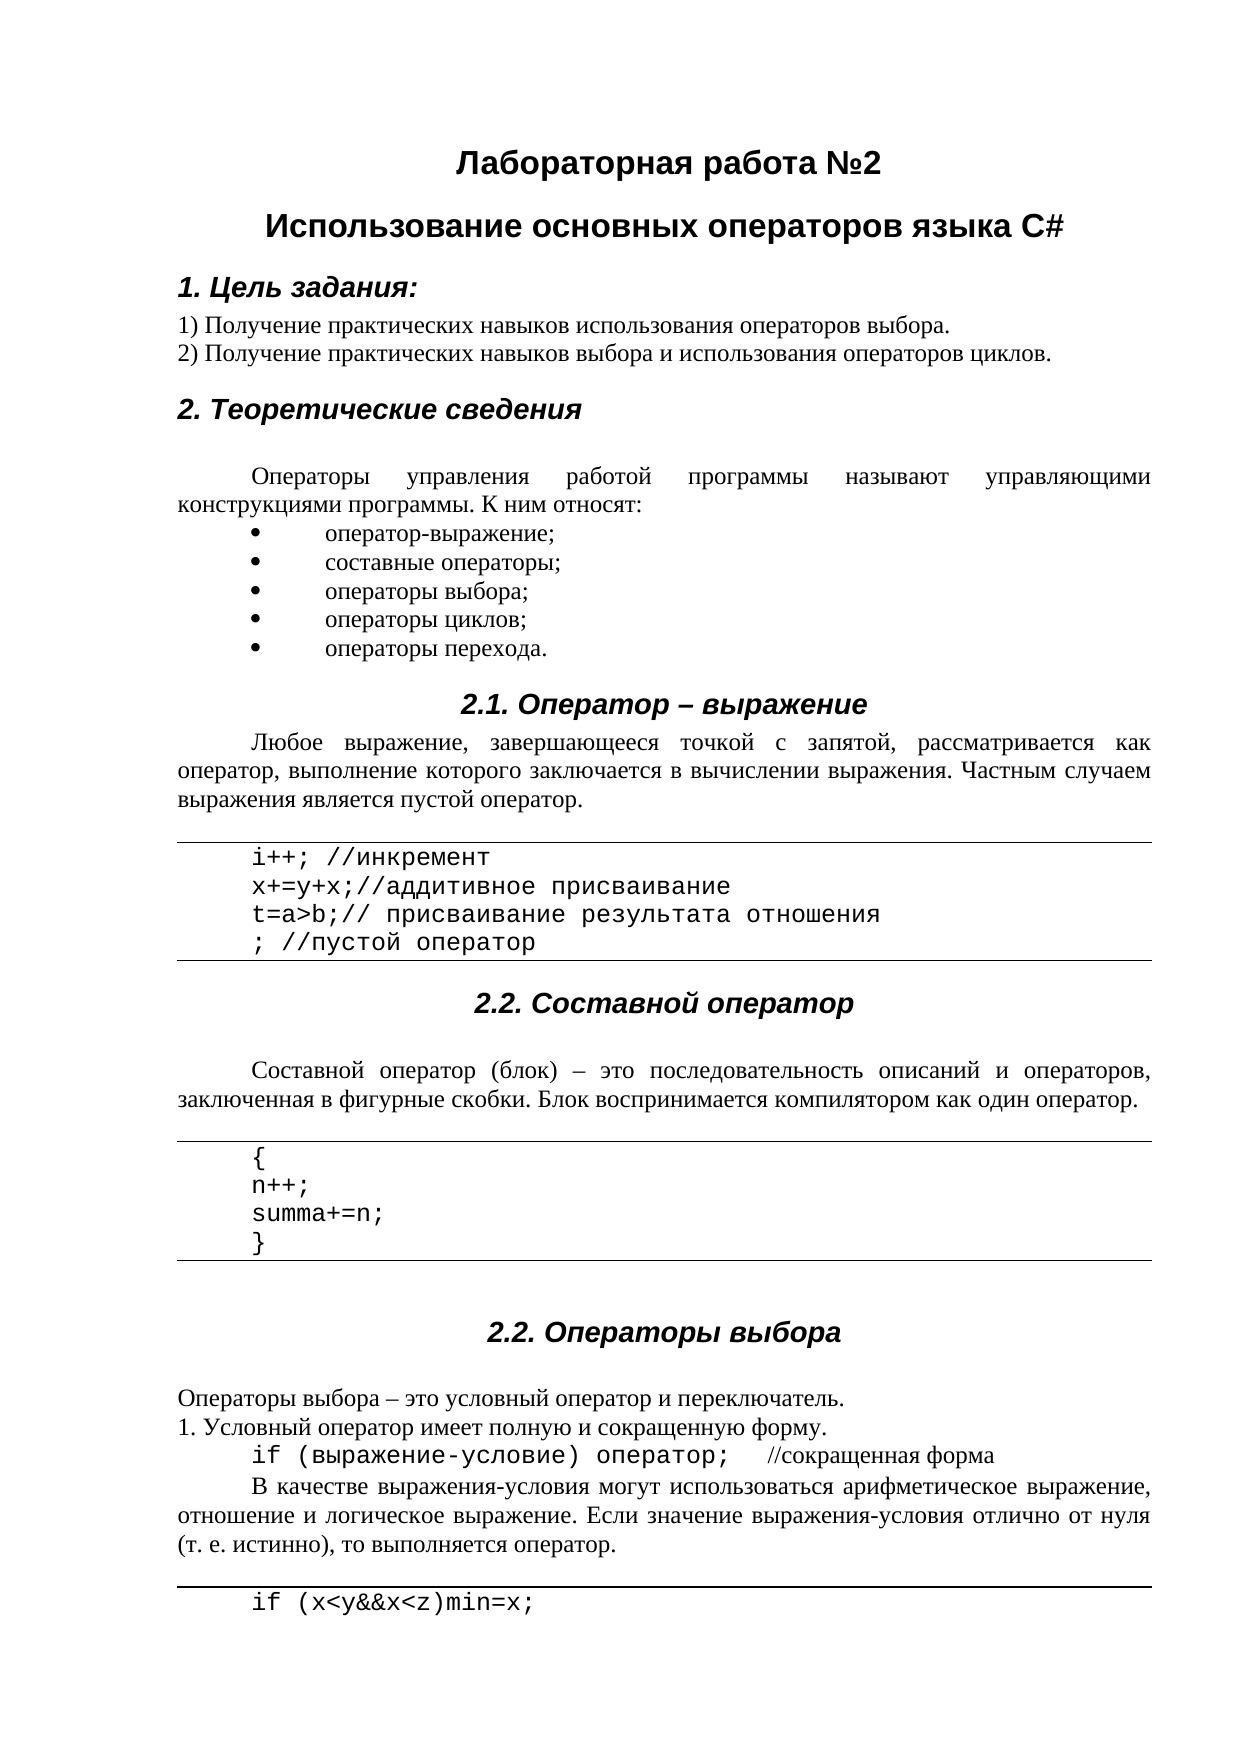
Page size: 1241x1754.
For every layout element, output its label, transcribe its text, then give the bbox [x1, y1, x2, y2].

text } [177, 1229, 1152, 1260]
list оператор-выражение; [177, 518, 1152, 547]
text { [177, 1142, 1152, 1173]
text Операторы управления работой программы называют управляющими конструкциями программы. К ним относят: [177, 461, 1152, 518]
subtitle Использование основных операторов языка С# [177, 207, 1152, 245]
text ; //пустой оператор [177, 930, 1152, 960]
subtitle 2.1. Оператор – выражение [177, 687, 1152, 721]
text Любое выражение, завершающееся точкой с запятой, рассматривается как оператор, выполнение которого заключается в вычислении выражения. Частным случаем выражения является пустой оператор. [177, 727, 1152, 813]
text 2) Получение практических навыков выбора и использования операторов циклов. [177, 338, 1152, 367]
text summa+=n; [177, 1201, 1152, 1229]
text 1. Условный оператор имеет полную и сокращенную форму. [177, 1412, 1152, 1441]
list операторы перехода. [177, 633, 1152, 662]
text t=a>b;// присваивание результата отношения [177, 902, 1152, 930]
list операторы выбора; [177, 576, 1152, 604]
subtitle 2.2. Составной оператор [177, 986, 1152, 1020]
list операторы циклов; [177, 604, 1152, 633]
text n++; [177, 1173, 1152, 1201]
subtitle Лабораторная работа №2 [177, 143, 1152, 182]
text x+=y+x;//аддитивное присваивание [177, 873, 1152, 902]
subtitle 2.2. Операторы выбора [177, 1314, 1152, 1348]
text В качестве выражения-условия могут использоваться арифметическое выражение, отношение и логическое выражение. Если значение выражения-условия отлично от нуля (т. е. истинно), то выполняется оператор. [177, 1471, 1152, 1558]
list составные операторы; [177, 547, 1152, 576]
text Составной оператор (блок) – это последовательность описаний и операторов, заключенная в фигурные скобки. Блок воспринимается компилятором как один оператор. [177, 1055, 1152, 1112]
text if (выражение-условие) оператор; //сокращенная форма [177, 1441, 1152, 1471]
text i++; //инкремент [177, 843, 1152, 873]
subtitle 1. Цель задания: [177, 270, 1152, 303]
subtitle 2. Теоретические сведения [177, 392, 1152, 426]
text if (x<y&&x<z)min=x; [177, 1588, 1152, 1618]
text 1) Получение практических навыков использования операторов выбора. [177, 310, 1152, 338]
text Операторы выбора – это условный оператор и переключатель. [177, 1383, 1152, 1412]
